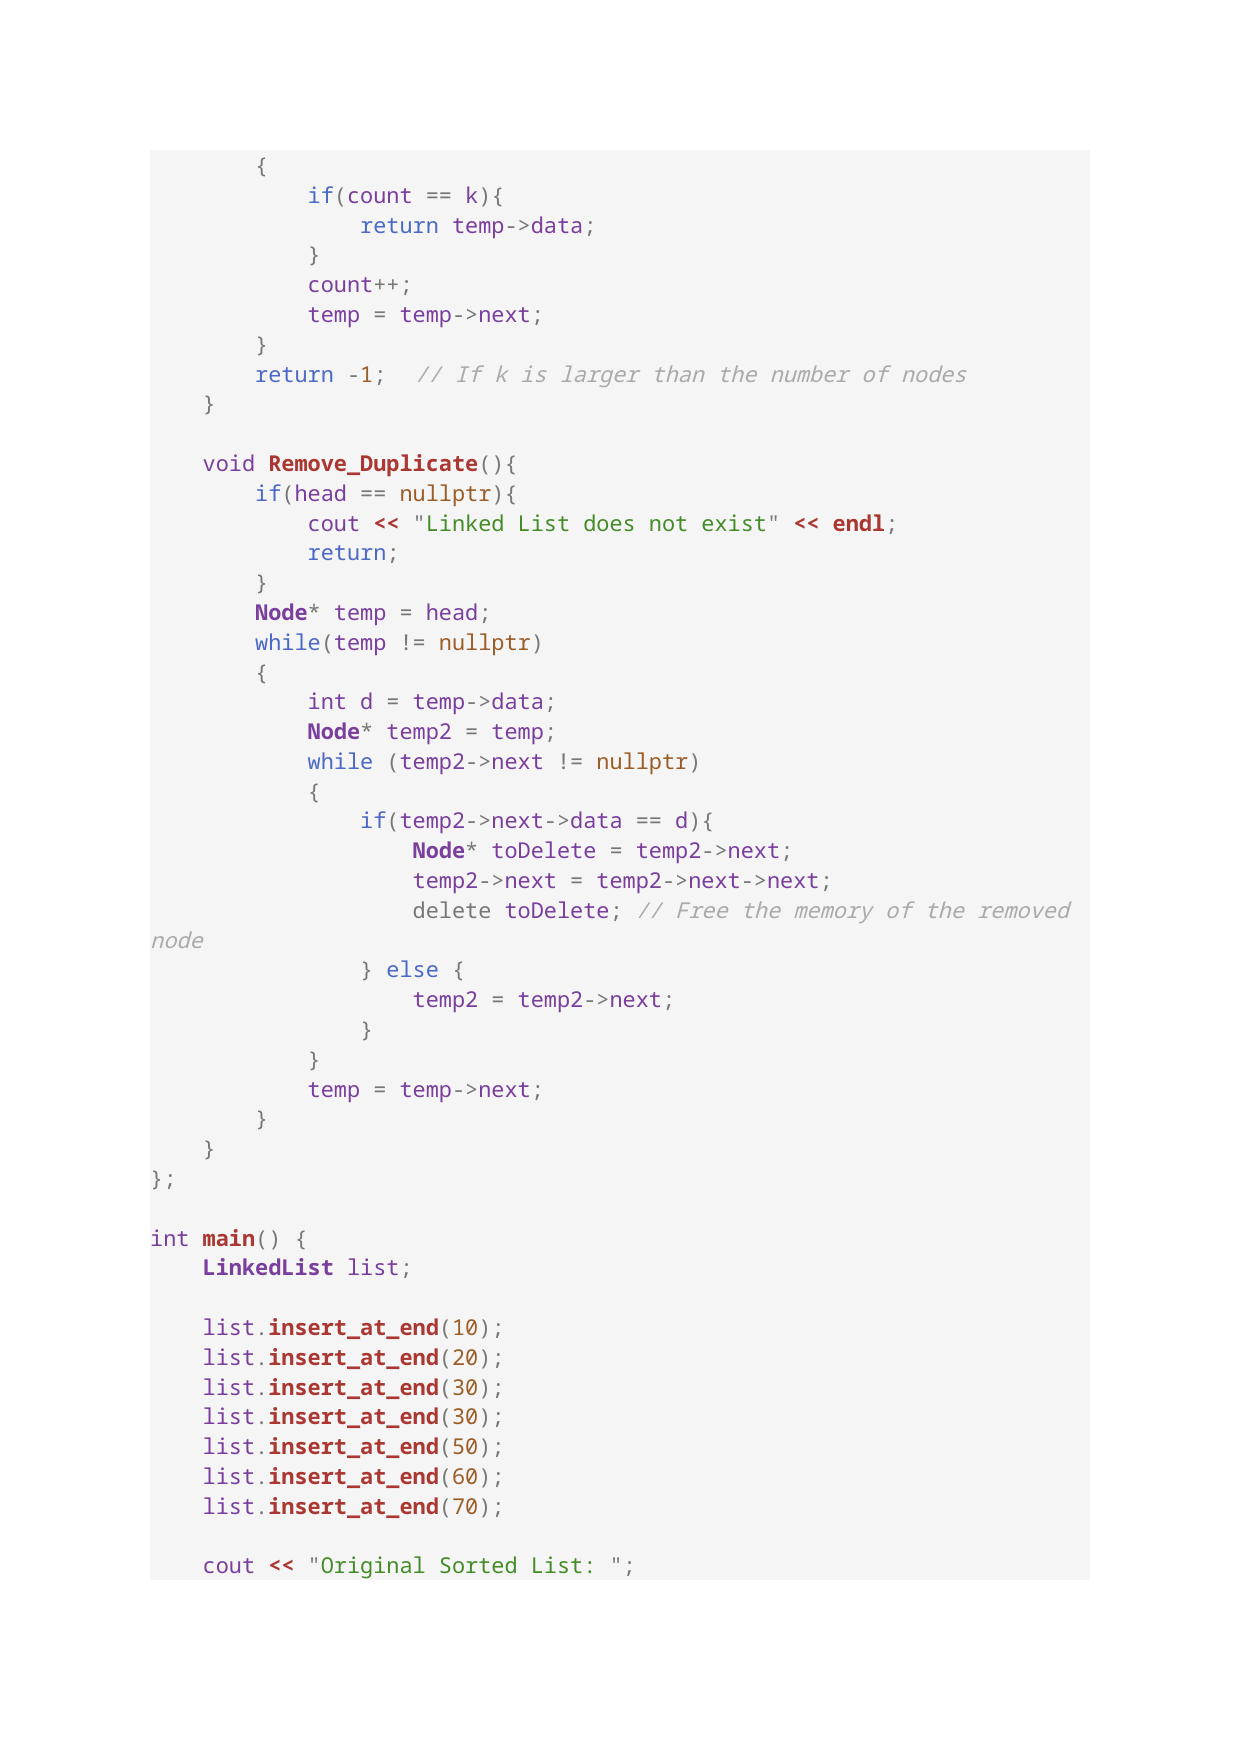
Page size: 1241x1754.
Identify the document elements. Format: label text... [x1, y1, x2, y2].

text } [150, 239, 1090, 269]
text list.insert_at_end(50); [150, 1431, 1090, 1461]
text while(temp != nullptr) [150, 627, 1090, 656]
text Node* toDelete = temp2->next; [150, 835, 1090, 865]
text } [150, 329, 1090, 358]
text { [150, 656, 1090, 686]
text list.insert_at_end(70); [150, 1491, 1090, 1520]
text } [150, 567, 1090, 597]
text { [150, 776, 1090, 805]
text LinkedList list; [150, 1252, 1090, 1282]
text temp2 = temp2->next; [150, 984, 1090, 1014]
text while (temp2->next != nullptr) [150, 746, 1090, 776]
text { [150, 150, 1090, 180]
text if(temp2->next->data == d){ [150, 805, 1090, 835]
text return temp->data; [150, 209, 1090, 239]
text void Remove_Duplicate(){ [150, 448, 1090, 478]
text } [150, 388, 1090, 418]
text return; [150, 537, 1090, 567]
text return -1; // If k is larger than the number of nodes [150, 358, 1090, 388]
text list.insert_at_end(60); [150, 1461, 1090, 1491]
text int d = temp->data; [150, 686, 1090, 716]
text }; [150, 1163, 1090, 1193]
text if(count == k){ [150, 180, 1090, 209]
text Node* temp = head; [150, 597, 1090, 627]
text cout << "Linked List does not exist" << endl; [150, 507, 1090, 537]
text list.insert_at_end(10); [150, 1312, 1090, 1342]
text } [150, 1044, 1090, 1073]
text temp2->next = temp2->next->next; [150, 865, 1090, 895]
text } [150, 1103, 1090, 1133]
text } else { [150, 954, 1090, 984]
text temp = temp->next; [150, 1073, 1090, 1103]
text Node* temp2 = temp; [150, 716, 1090, 746]
text if(head == nullptr){ [150, 478, 1090, 507]
text delete toDelete; // Free the memory of the removed node [150, 895, 1090, 954]
text list.insert_at_end(30); [150, 1401, 1090, 1431]
text list.insert_at_end(30); [150, 1371, 1090, 1401]
text } [150, 1014, 1090, 1044]
text list.insert_at_end(20); [150, 1342, 1090, 1371]
text cout << "Original Sorted List: "; [150, 1550, 1090, 1580]
text temp = temp->next; [150, 299, 1090, 329]
text int main() { [150, 1222, 1090, 1252]
text count++; [150, 269, 1090, 299]
text } [150, 1133, 1090, 1163]
